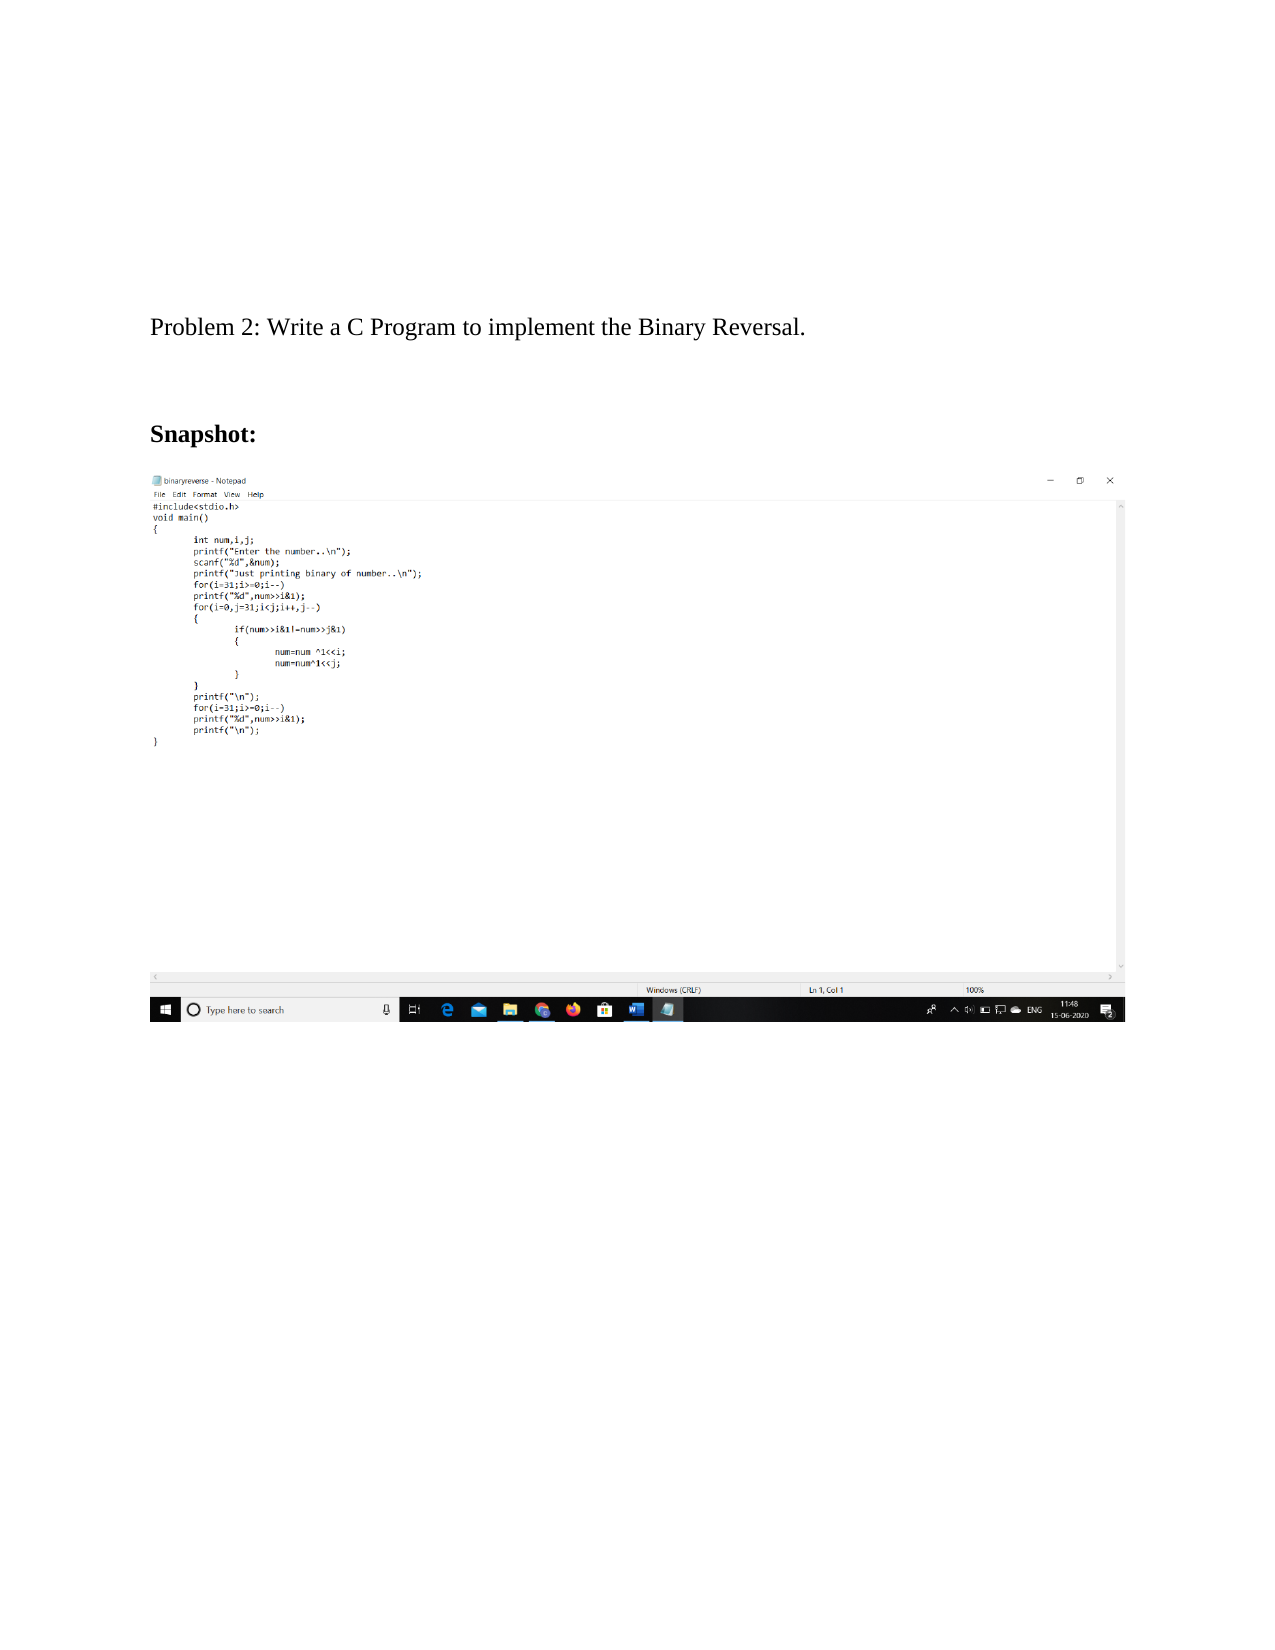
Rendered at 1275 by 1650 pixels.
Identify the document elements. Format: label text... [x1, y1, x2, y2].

text Problem 2: Write a C Program to implement the Binary Reversal. [150, 312, 1125, 340]
text Snapshot: [150, 419, 1125, 448]
picture [150, 473, 1125, 1022]
